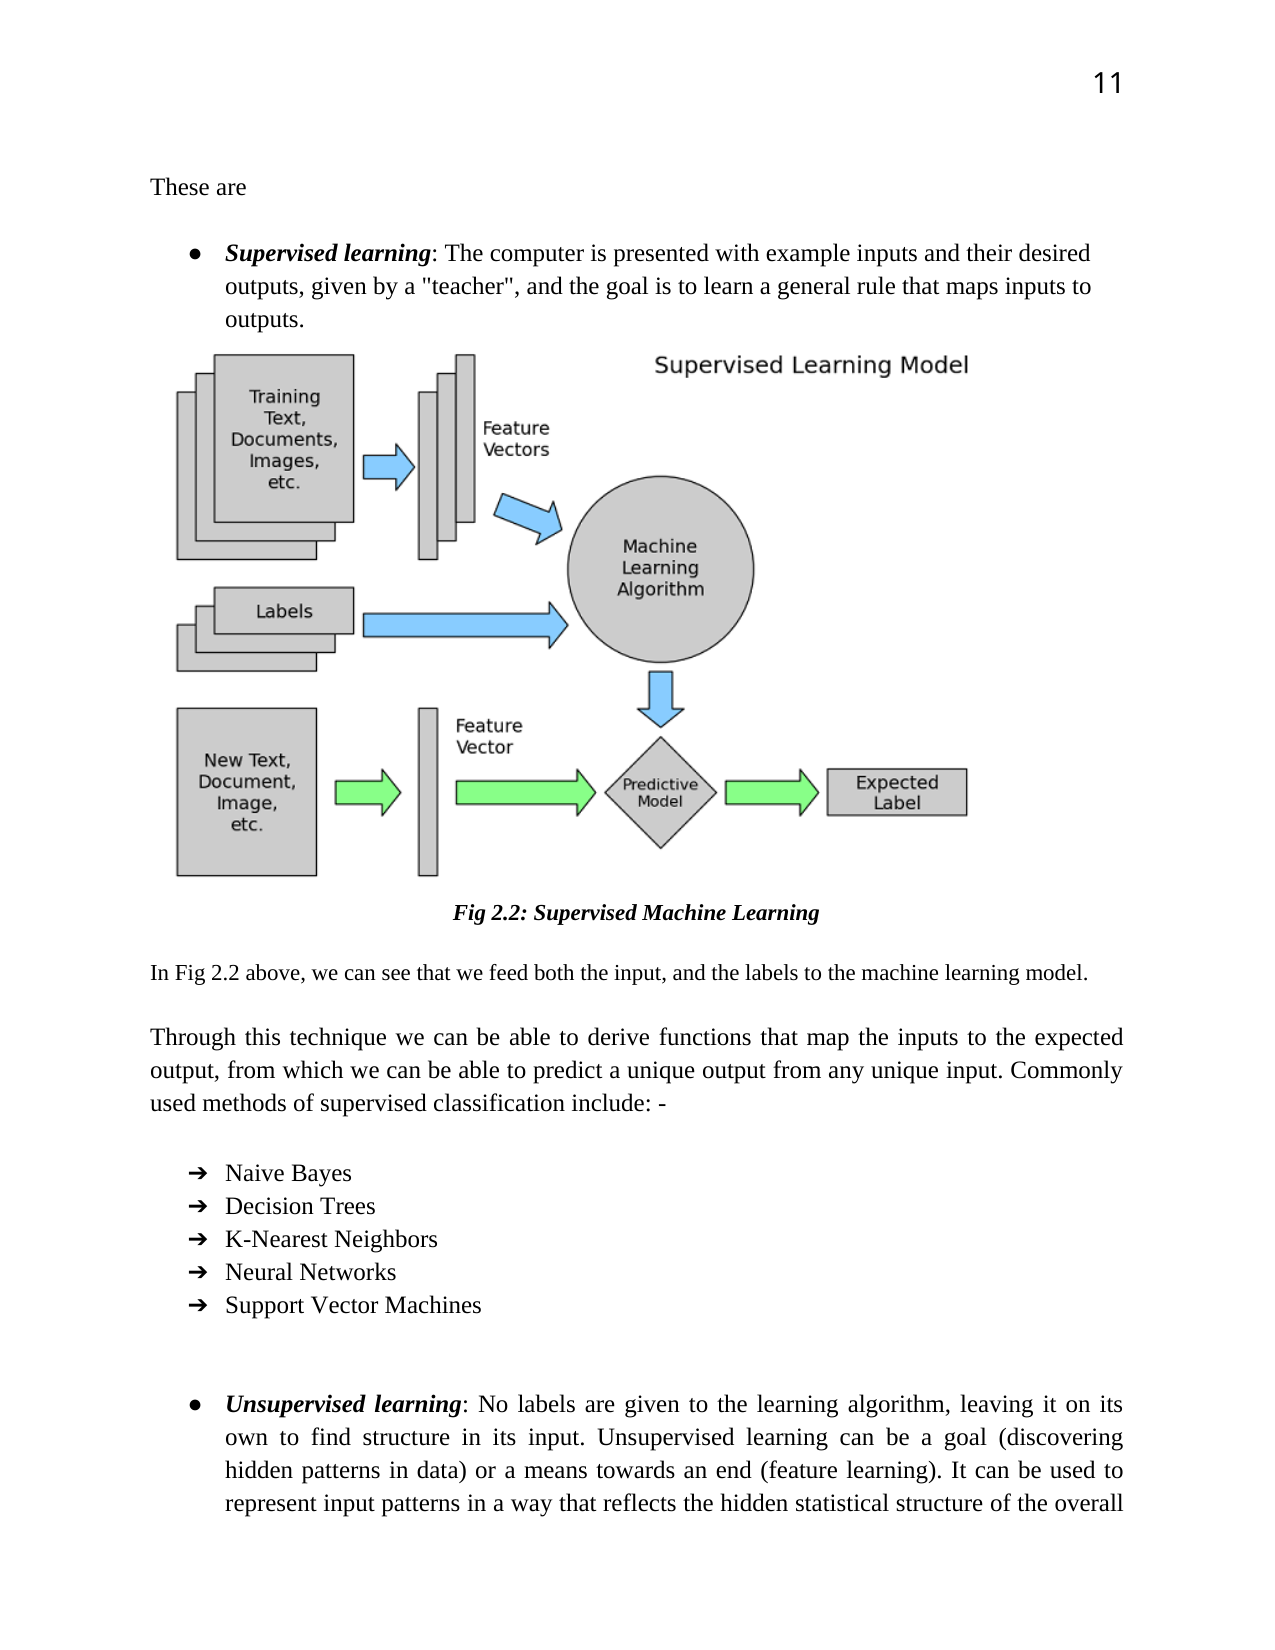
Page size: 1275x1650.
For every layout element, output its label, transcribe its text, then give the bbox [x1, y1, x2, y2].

list Neural Networks [187, 1257, 1125, 1286]
text Fig 2.2: Supervised Machine Learning [150, 899, 1125, 925]
text Through this technique we can be able to derive functions that map the inputs to the expected output, from which we can be able to predict a unique output from any unique input. Commonly used methods of supervised classification include: - [150, 1022, 1125, 1117]
text In Fig 2.2 above, we can see that we feed both the input, and the labels to the machine learning model. [150, 959, 1125, 986]
list Support Vector Machines [187, 1290, 1125, 1319]
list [187, 1389, 1125, 1517]
list Decision Trees [187, 1191, 1125, 1219]
list Naive Bayes [187, 1157, 1125, 1186]
list Supervised learning: The computer is presented with example inputs and their desired outputs, given by a "teacher", and the goal is to learn a general rule that maps inputs to outputs. [187, 238, 1125, 333]
list K-Nearest Neighbors [187, 1224, 1125, 1253]
picture [150, 337, 986, 895]
text These are [150, 172, 1125, 201]
